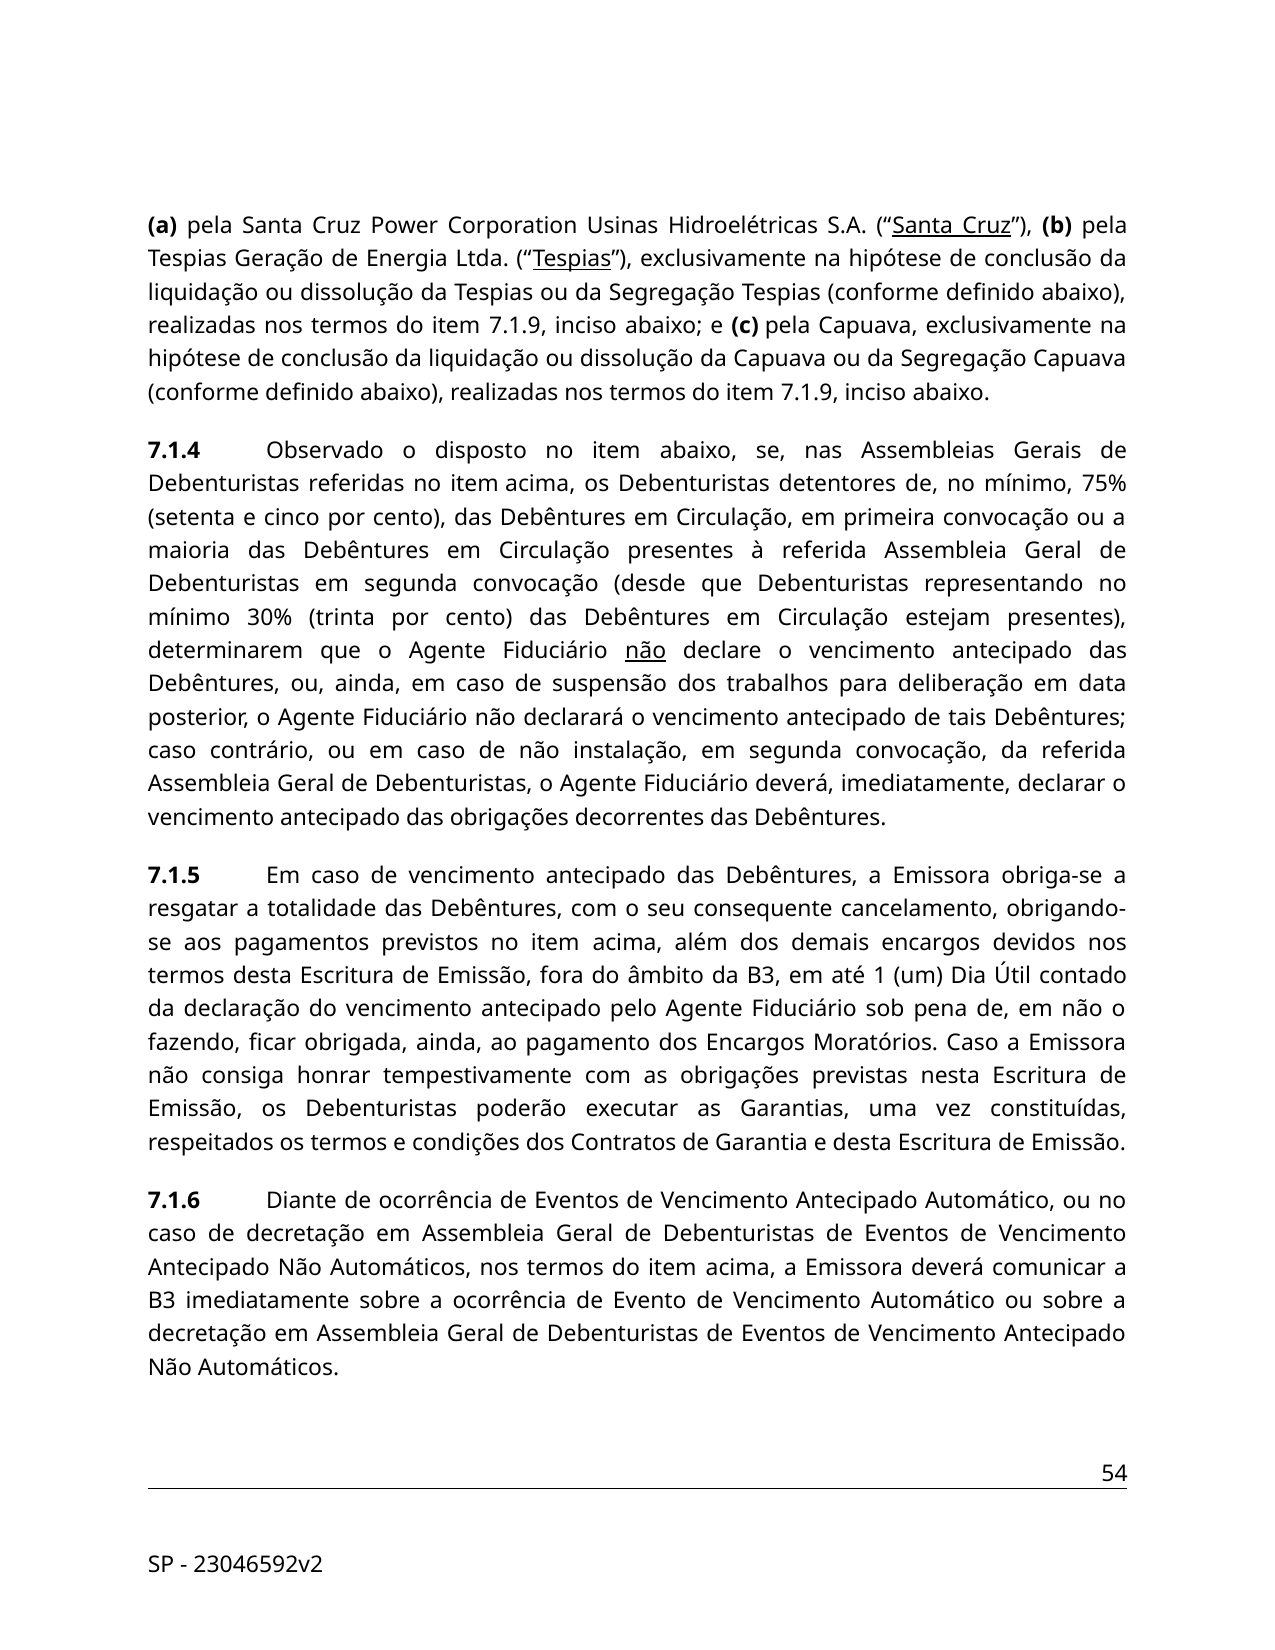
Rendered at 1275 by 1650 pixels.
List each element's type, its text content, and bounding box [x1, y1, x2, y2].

text Diante de ocorrência de Eventos de Vencimento Antecipado Automático, ou no caso de decretação em Assembleia Geral de Debenturistas de Eventos de Vencimento Antecipado Não Automáticos, nos termos do item 7.1.4 acima, a Emissora deverá comunicar a B3 imediatamente sobre a ocorrência de Evento de Vencimento Automático ou sobre a decretação em Assembleia Geral de Debenturistas de Eventos de Vencimento Antecipado Não Automáticos. [148, 1182, 1127, 1382]
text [148, 207, 1127, 407]
text Em caso de vencimento antecipado das Debêntures, a Emissora obriga-se a resgatar a totalidade das Debêntures, com o seu consequente cancelamento, obrigando-se aos pagamentos previstos no item 7.1 acima, além dos demais encargos devidos nos termos desta Escritura de Emissão, fora do âmbito da B3, em até 1 (um) Dia Útil contado da declaração do vencimento antecipado pelo Agente Fiduciário sob pena de, em não o fazendo, ficar obrigada, ainda, ao pagamento dos Encargos Moratórios. Caso a Emissora não consiga honrar tempestivamente com as obrigações previstas nesta Escritura de Emissão, os Debenturistas poderão executar as Garantias, uma vez constituídas, respeitados os termos e condições dos Contratos de Garantia e desta Escritura de Emissão. [148, 857, 1127, 1157]
text Observado o disposto no item 7.1.5 abaixo, se, nas Assembleias Gerais de Debenturistas referidas no item 7.1.2 acima, os Debenturistas detentores de, no mínimo, 75% (setenta e cinco por cento), das Debêntures em Circulação, em primeira convocação ou a maioria das Debêntures em Circulação presentes à referida Assembleia Geral de Debenturistas em segunda convocação (desde que Debenturistas representando no mínimo 30% (trinta por cento) das Debêntures em Circulação estejam presentes), determinarem que o Agente Fiduciário não declare o vencimento antecipado das Debêntures, ou, ainda, em caso de suspensão dos trabalhos para deliberação em data posterior, o Agente Fiduciário não declarará o vencimento antecipado de tais Debêntures; caso contrário, ou em caso de não instalação, em segunda convocação, da referida Assembleia Geral de Debenturistas, o Agente Fiduciário deverá, imediatamente, declarar o vencimento antecipado das obrigações decorrentes das Debêntures. [148, 432, 1127, 832]
